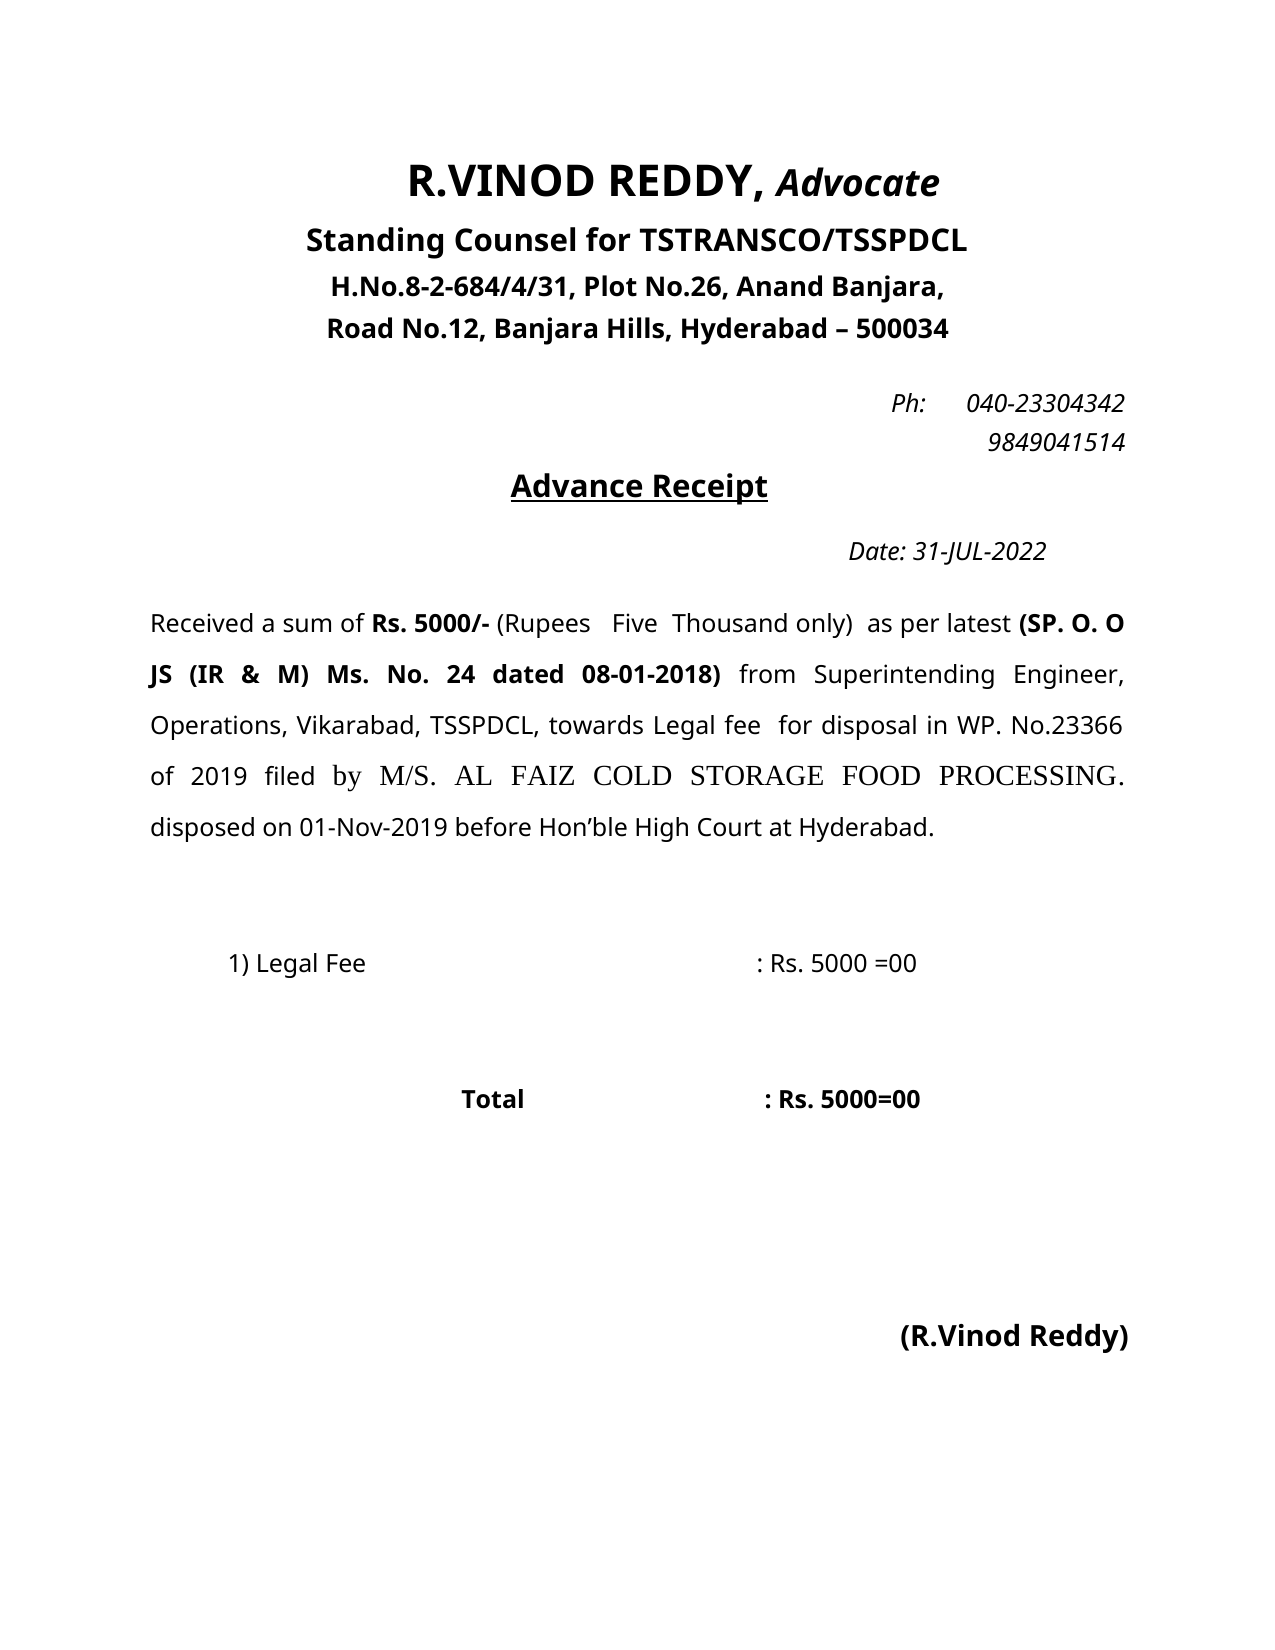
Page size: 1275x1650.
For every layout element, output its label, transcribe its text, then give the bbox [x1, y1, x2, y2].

text H.No.8-2-684/4/31, Plot No.26, Anand Banjara, [150, 267, 1125, 304]
text 9849041514 [150, 424, 1125, 458]
text 1) Legal Fee : Rs. 5000 =00 [227, 946, 1010, 980]
text R.VINOD REDDY, Advocate [227, 150, 1047, 209]
text Received a sum of Rs. 5000/- (Rupees Five Thousand only) as per latest (SP. O. O JS (IR & M) Ms. No. 24 dated 08-01-2018) from Superintending Engineer, Operations, Vikarabad, TSSPDCL, towards Legal fee for disposal in WP. No.23366 of 2019 filed by M/S. AL FAIZ COLD STORAGE FOOD PROCESSING. disposed on 01-Nov-2019 before Hon’ble High Court at Hyderabad. [150, 605, 1125, 844]
text Standing Counsel for TSTRANSCO/TSSPDCL [227, 218, 1047, 261]
text (R.Vinod Reddy) [677, 1315, 1128, 1355]
text Road No.12, Banjara Hills, Hyderabad – 500034 [150, 310, 1125, 347]
text Date: 31-JUL-2022 [227, 533, 1047, 567]
text Advance Receipt [150, 463, 1128, 506]
text Total : Rs. 5000=00 [227, 1082, 1010, 1116]
text Ph: 040-23304342 [150, 385, 1125, 419]
